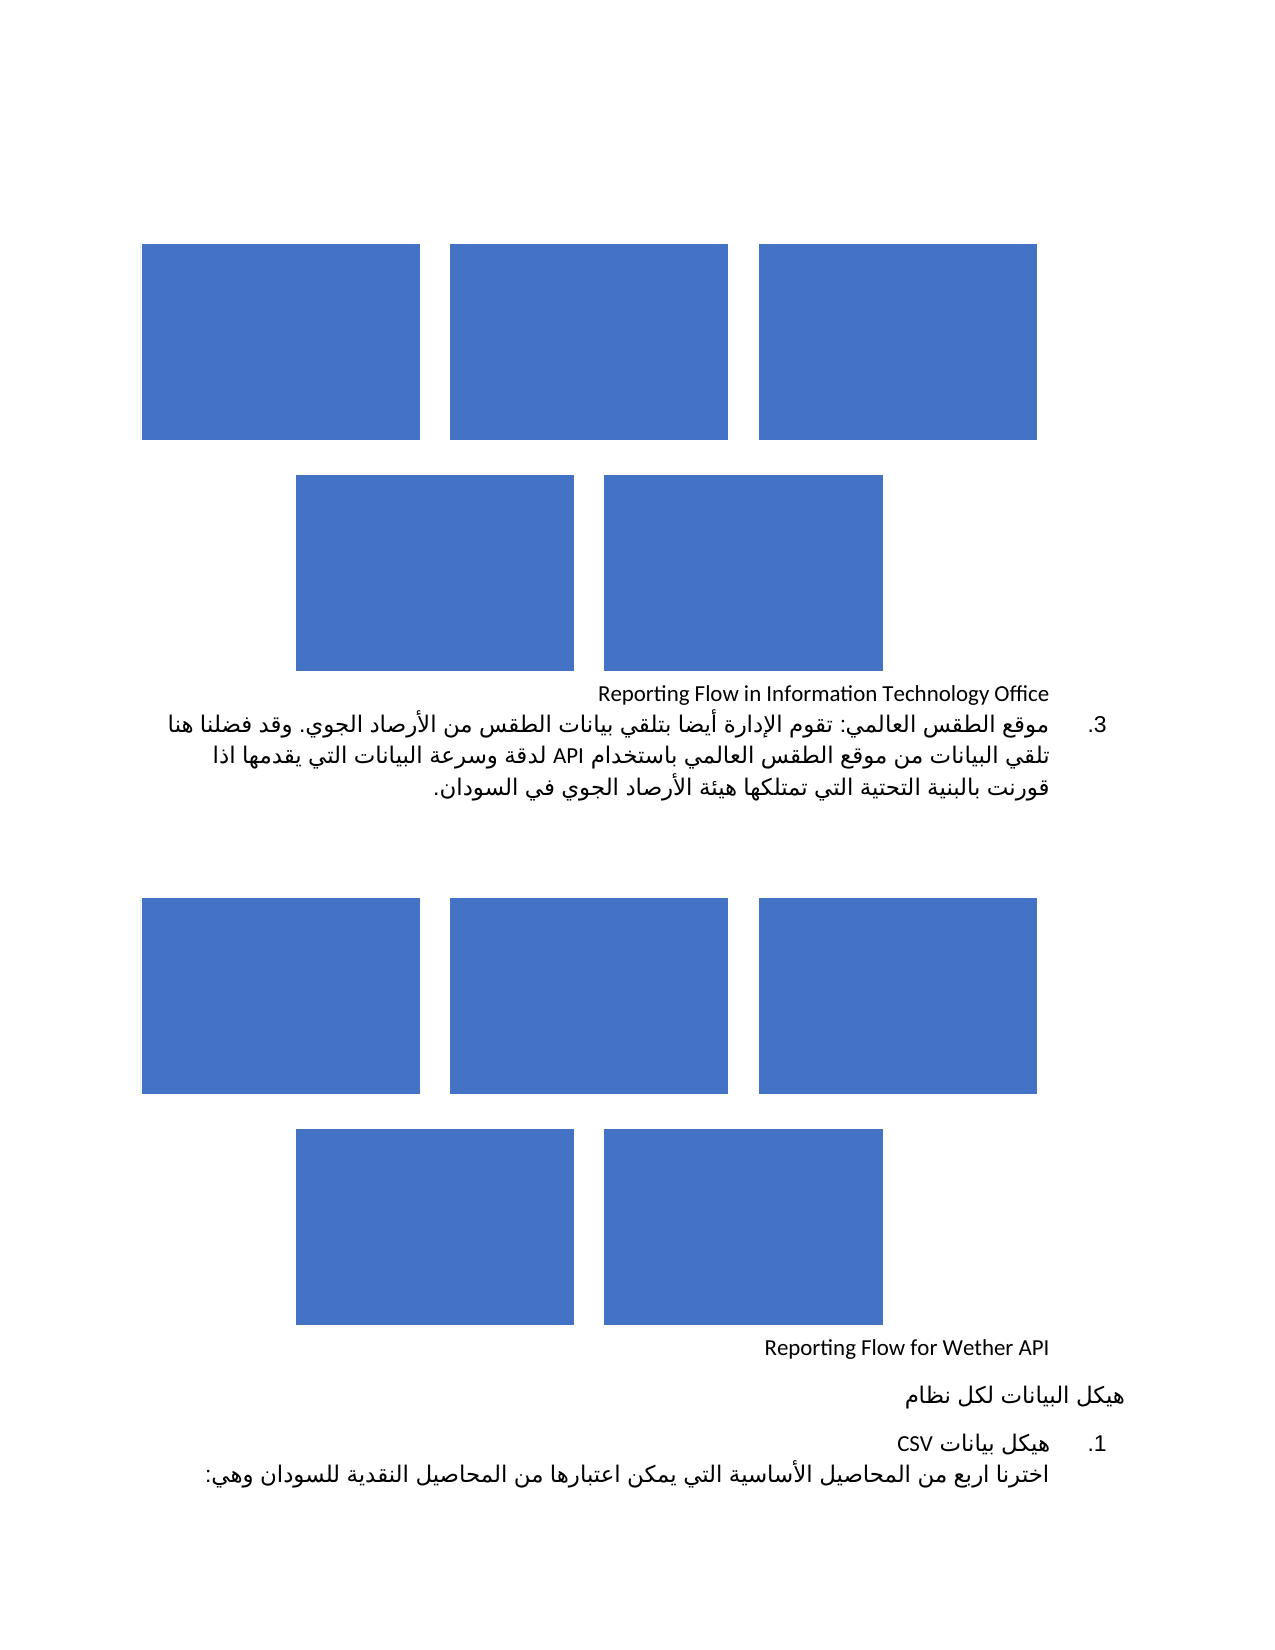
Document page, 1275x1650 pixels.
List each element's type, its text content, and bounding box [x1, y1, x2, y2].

text هيكل البيانات لكل نظام [150, 1382, 1125, 1408]
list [150, 1429, 1087, 1487]
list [150, 150, 1087, 707]
list موقع الطقس العالمي: تقوم الإدارة أيضا بتلقي بيانات الطقس من الأرصاد الجوي. وقد فضلنا هنا تلقي البيانات من موقع الطقس العالمي باستخدام API لدقة وسرعة البيانات التي يقدمها اذا قورنت بالبنية التحتية التي تمتلكها هيئة الأرصاد الجوي في السودان. Reporting Flow for Wether API [150, 711, 1087, 1361]
